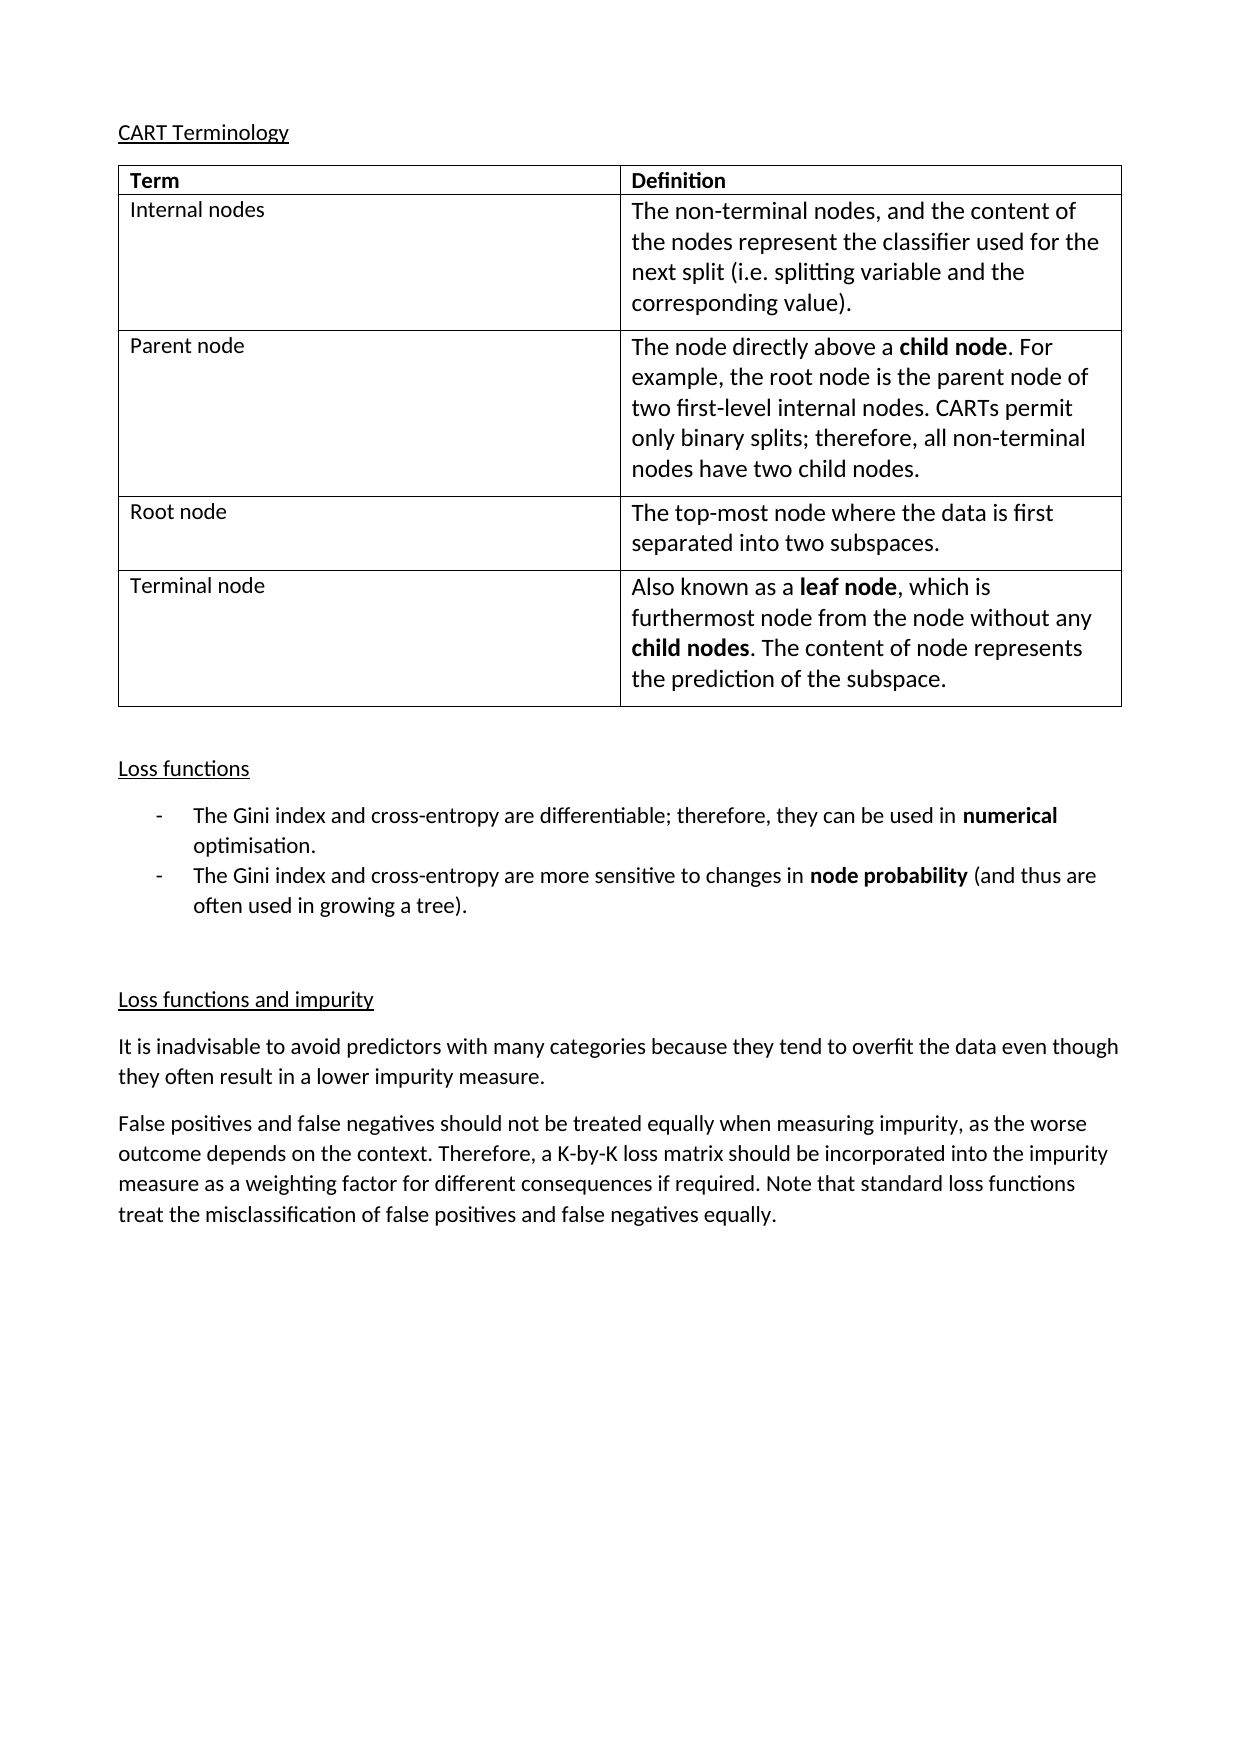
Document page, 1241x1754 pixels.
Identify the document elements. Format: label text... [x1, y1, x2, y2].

list The Gini index and cross-entropy are more sensitive to changes in node probability (and thus are often used in growing a tree). [156, 861, 1122, 919]
table_cell Root node [119, 497, 620, 570]
table_cell Terminal node [119, 571, 620, 706]
table_cell Parent node [119, 331, 620, 496]
text It is inadvisable to avoid predictors with many categories because they tend to overfit the data even though they often result in a lower impurity measure. [118, 1032, 1122, 1090]
text False positives and false negatives should not be treated equally when measuring impurity, as the worse outcome depends on the context. Therefore, a K-by-K loss matrix should be incorporated into the impurity measure as a weighting factor for different consequences if required. Note that standard loss functions treat the misclassification of false positives and false negatives equally. [118, 1109, 1122, 1228]
table_cell The non-terminal nodes, and the content of the nodes represent the classifier used for the next split (i.e. splitting variable and the corresponding value). [621, 195, 1121, 330]
text Loss functions and impurity [118, 985, 1122, 1013]
table_cell The top-most node where the data is first separated into two subspaces. [621, 497, 1121, 570]
table_header Definition [621, 166, 1121, 194]
list The Gini index and cross-entropy are differentiable; therefore, they can be used in numerical optimisation. [156, 801, 1122, 859]
table_cell Internal nodes [119, 195, 620, 330]
table_cell Also known as a leaf node, which is furthermost node from the node without any child nodes. The content of node represents the prediction of the subspace. [621, 571, 1121, 706]
text CART Terminology [118, 118, 1122, 146]
text Loss functions [118, 754, 1122, 782]
table_cell The node directly above a child node. For example, the root node is the parent node of two first-level internal nodes. CARTs permit only binary splits; therefore, all non-terminal nodes have two child nodes. [621, 331, 1121, 496]
table_header Term [119, 166, 620, 194]
